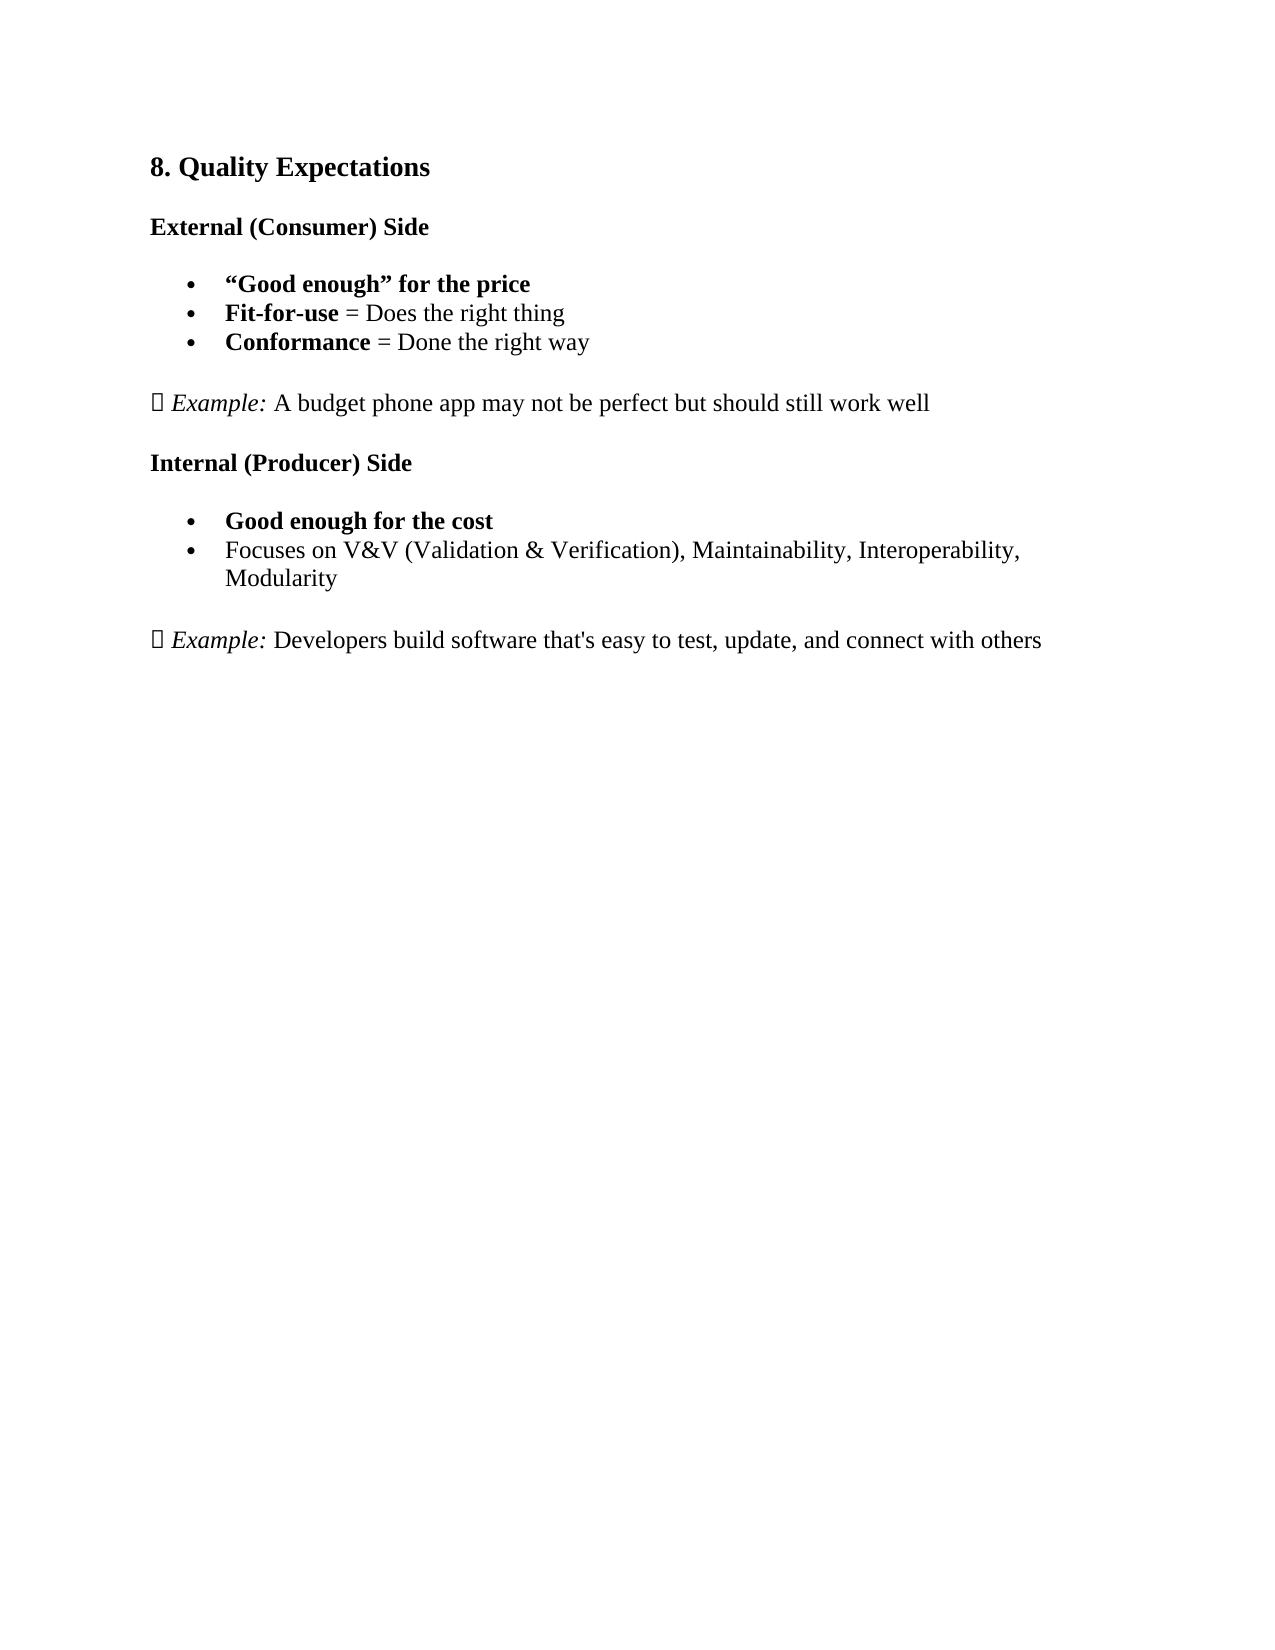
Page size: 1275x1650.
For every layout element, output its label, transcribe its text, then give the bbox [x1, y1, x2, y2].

text ✅ Example: Developers build software that's easy to test, update, and connect with others [150, 621, 1125, 656]
text 8. Quality Expectations [150, 150, 1125, 182]
text External (Consumer) Side [150, 212, 1125, 240]
list Conformance = Done the right way [187, 327, 1125, 356]
list “Good enough” for the price [187, 269, 1125, 298]
list Good enough for the cost [187, 506, 1125, 535]
list Fit-for-use = Does the right thing [187, 298, 1125, 327]
list Focuses on V&V (Validation & Verification), Maintainability, Interoperability, Modularity [187, 535, 1125, 592]
text ✅ Example: A budget phone app may not be perfect but should still work well [150, 385, 1125, 419]
text Internal (Producer) Side [150, 448, 1125, 477]
